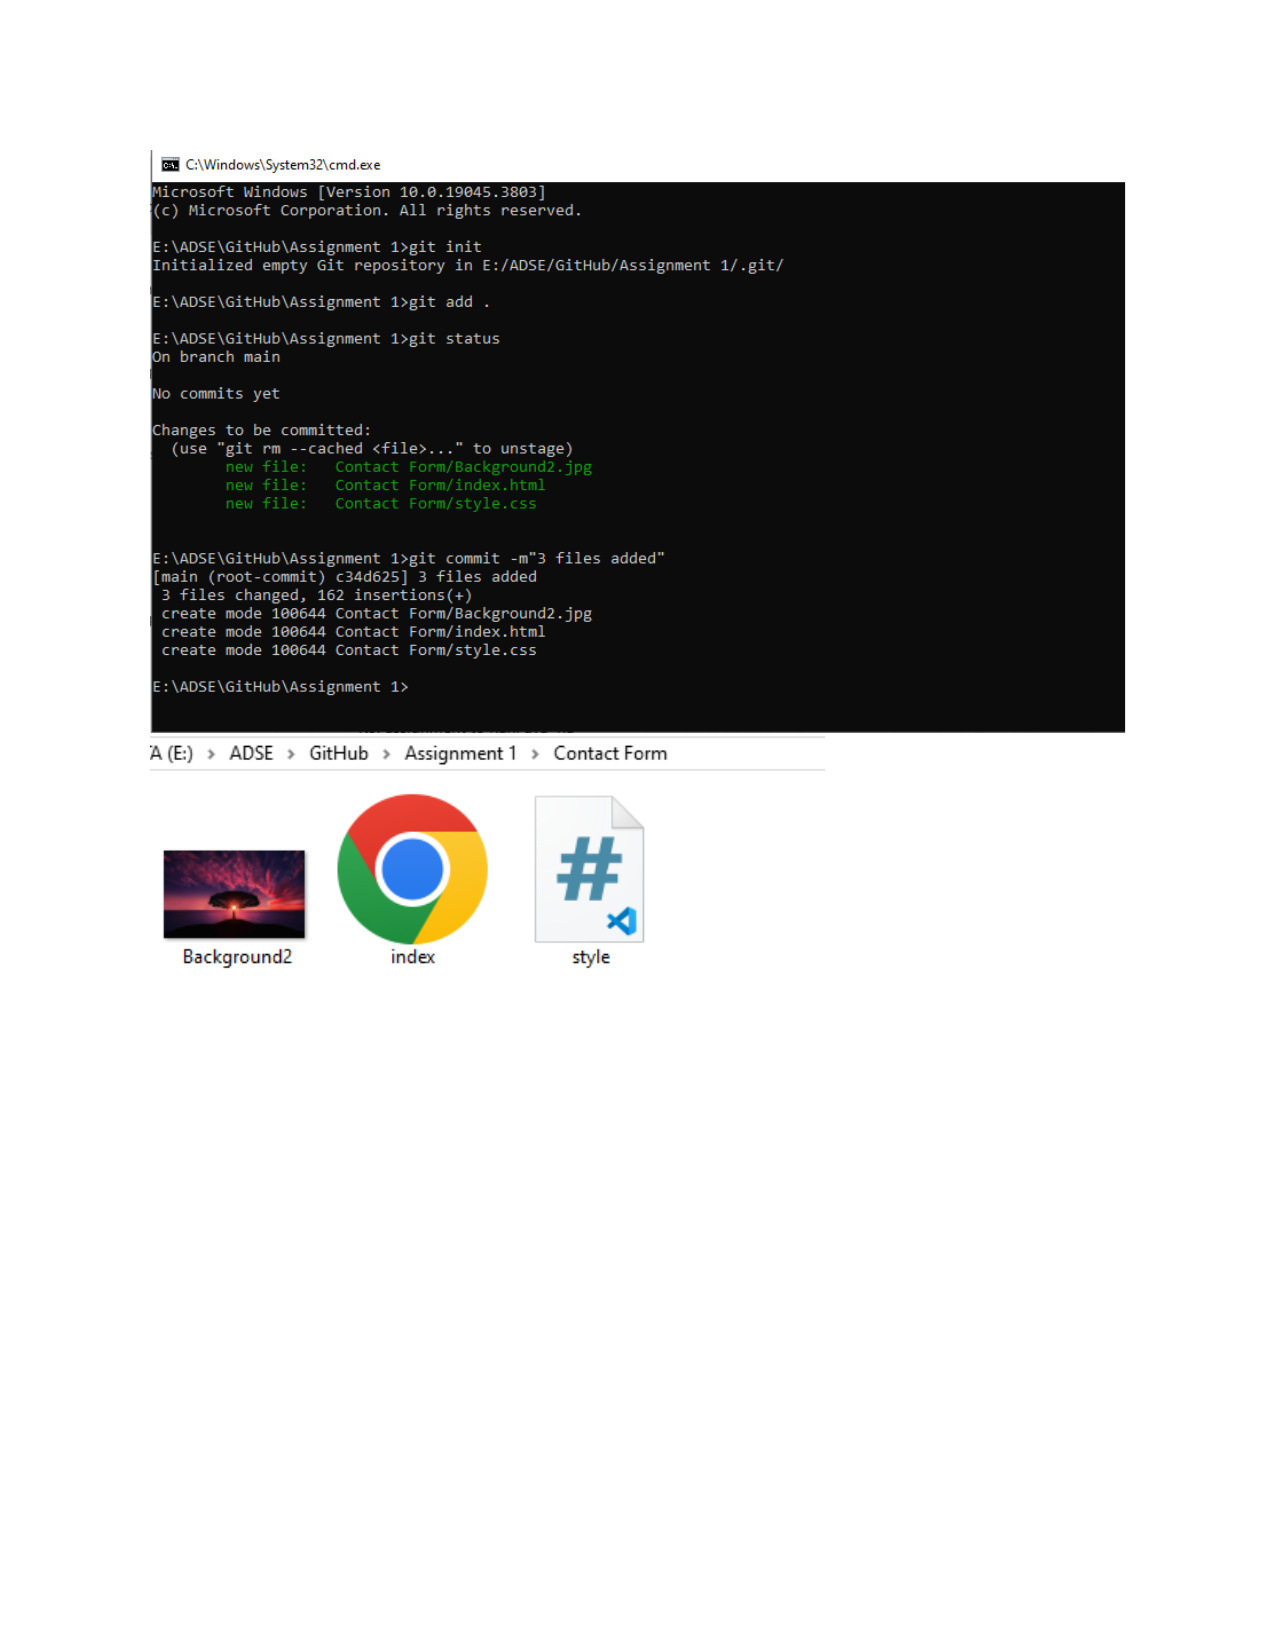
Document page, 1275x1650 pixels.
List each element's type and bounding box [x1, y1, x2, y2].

picture [150, 150, 1125, 733]
picture [150, 735, 826, 1134]
